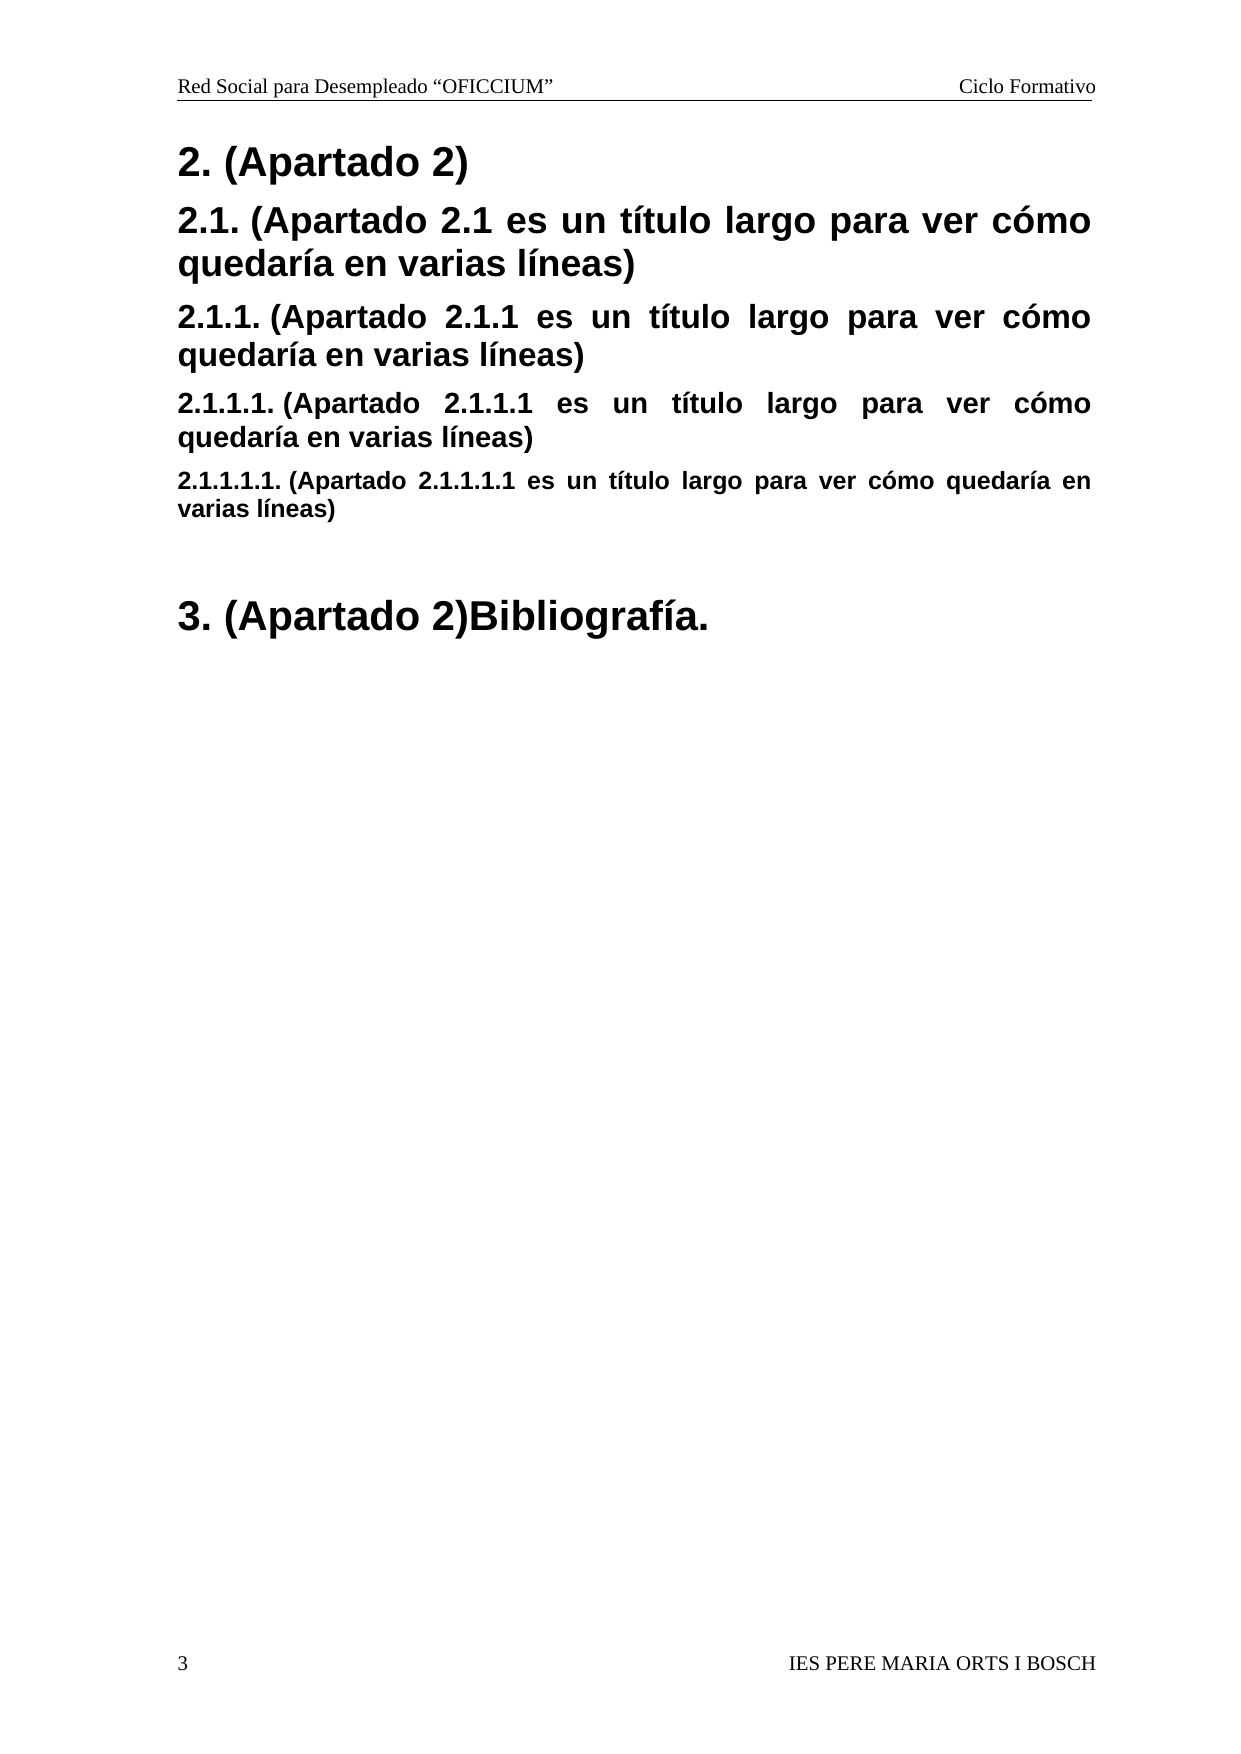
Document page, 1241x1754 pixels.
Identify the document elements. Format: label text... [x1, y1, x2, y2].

text (Apartado 2.1.1 es un título largo para ver cómo quedaría en varias líneas) [177, 297, 1092, 374]
text (Apartado 2) [177, 138, 1092, 186]
text (Apartado 2.1.1.1 es un título largo para ver cómo quedaría en varias líneas) [177, 386, 1092, 453]
text (Apartado 2.1.1.1.1 es un título largo para ver cómo quedaría en varias líneas) [177, 466, 1092, 523]
text (Apartado 2.1 es un título largo para ver cómo quedaría en varias líneas) [177, 198, 1092, 284]
text (Apartado 2)Bibliografía. [177, 591, 1092, 639]
